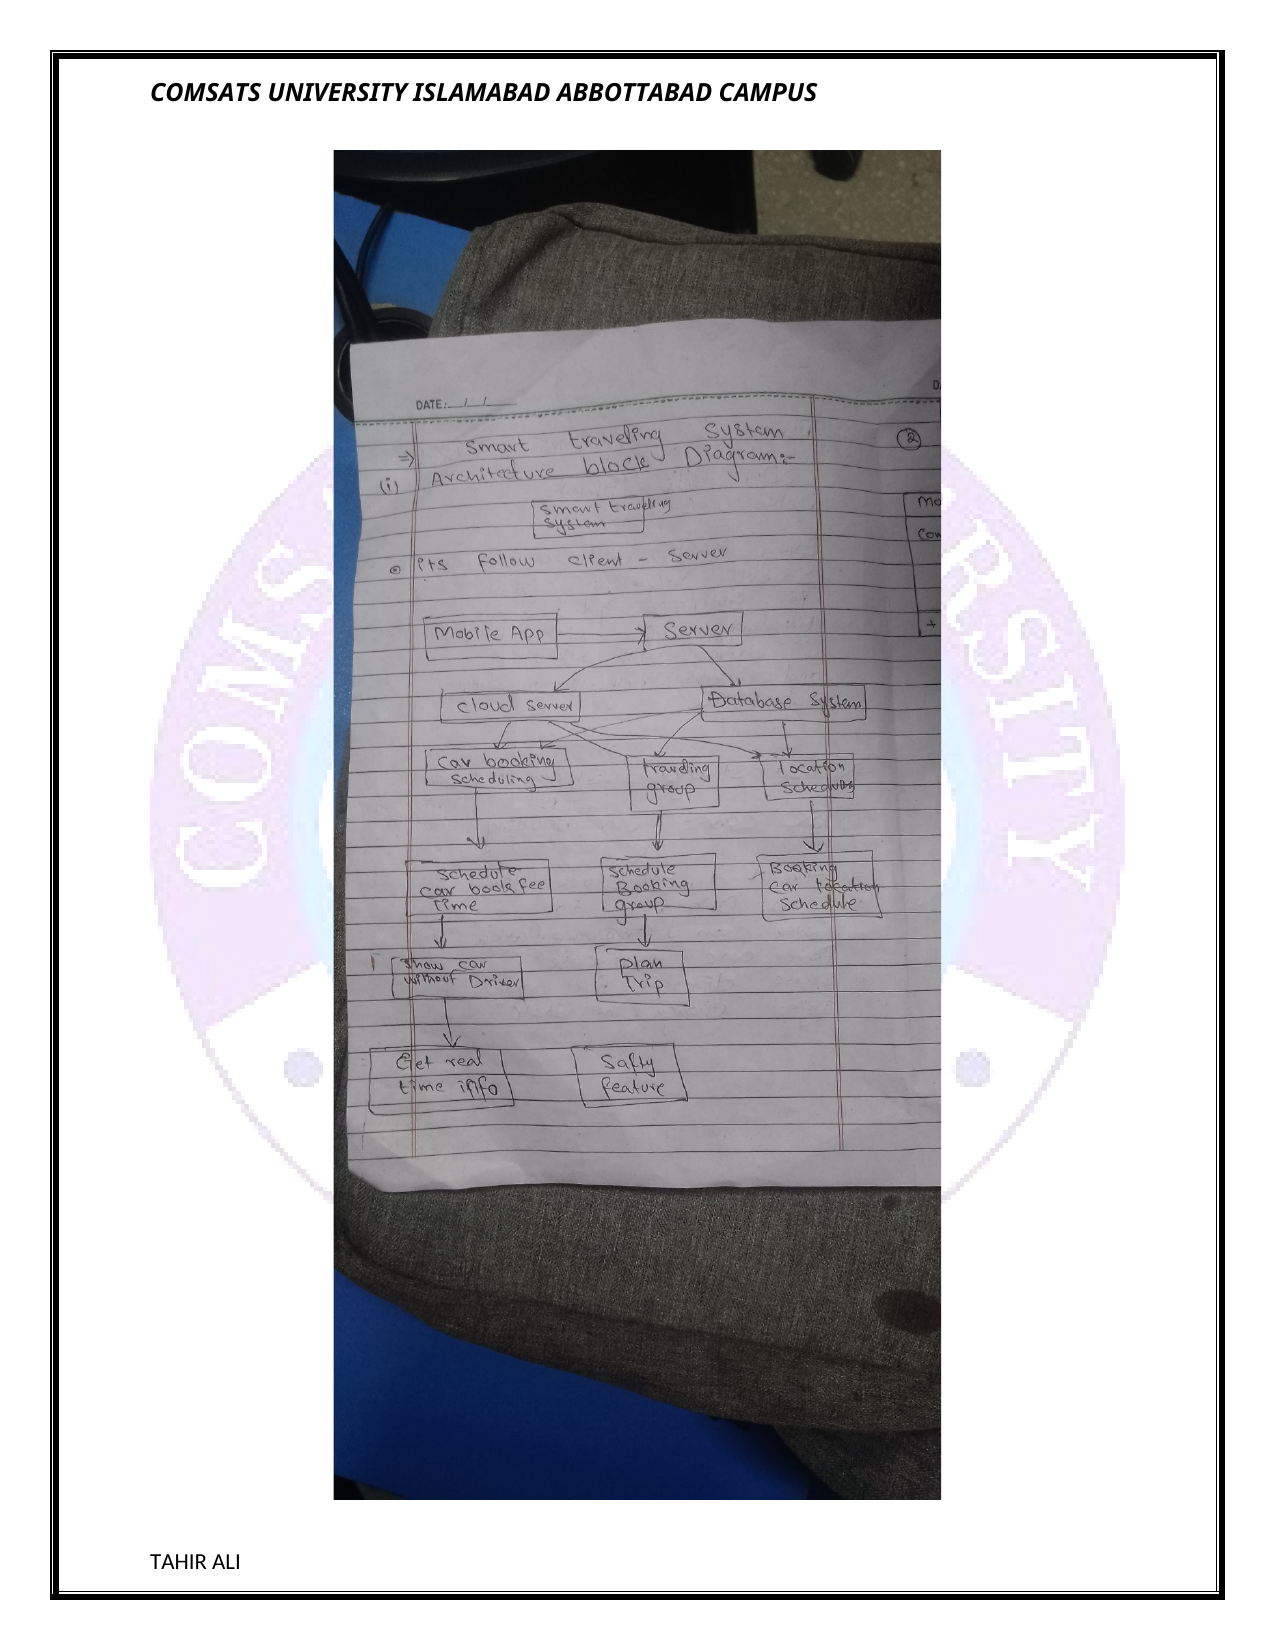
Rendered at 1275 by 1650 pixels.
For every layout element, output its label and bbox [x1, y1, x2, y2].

picture [333, 150, 942, 1500]
